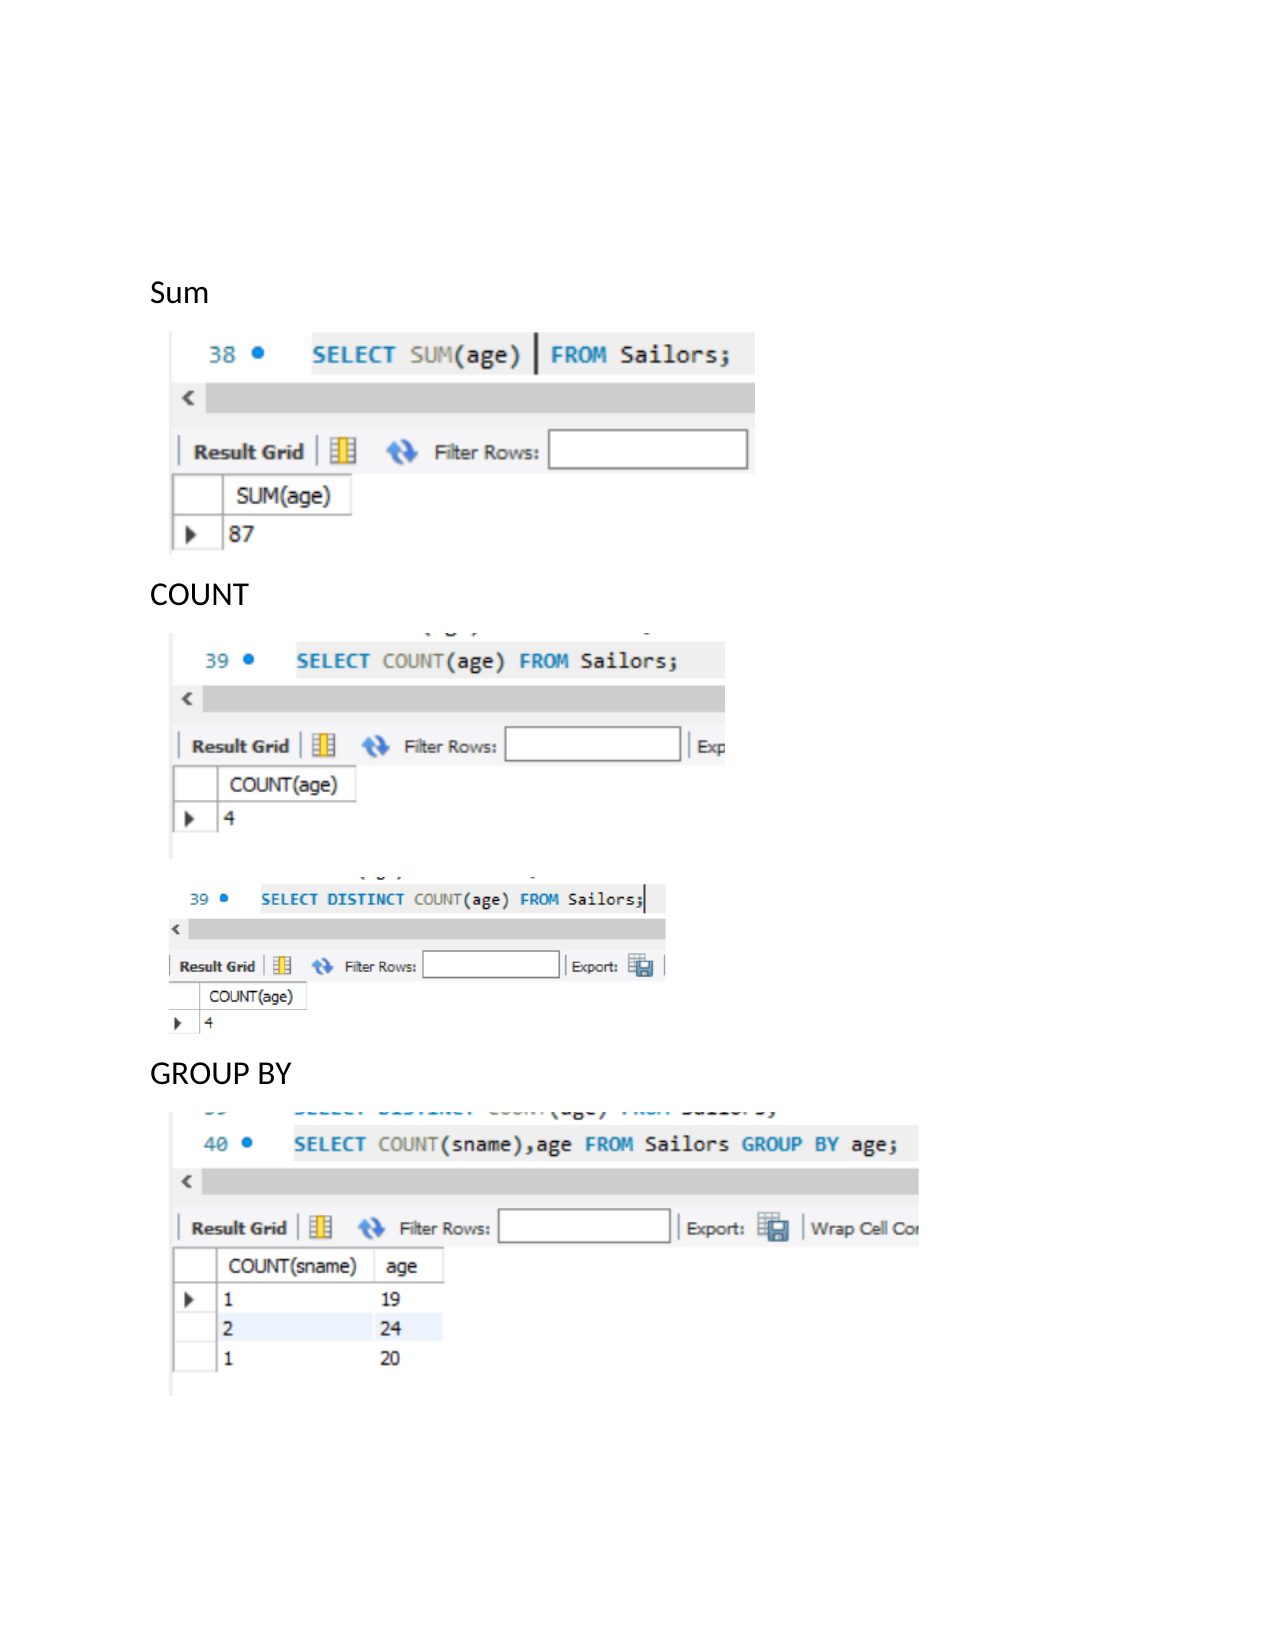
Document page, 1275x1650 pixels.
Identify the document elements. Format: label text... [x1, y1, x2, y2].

text Sum [150, 271, 1125, 312]
text COUNT [150, 573, 1125, 614]
text GROUP BY [150, 1052, 1125, 1093]
